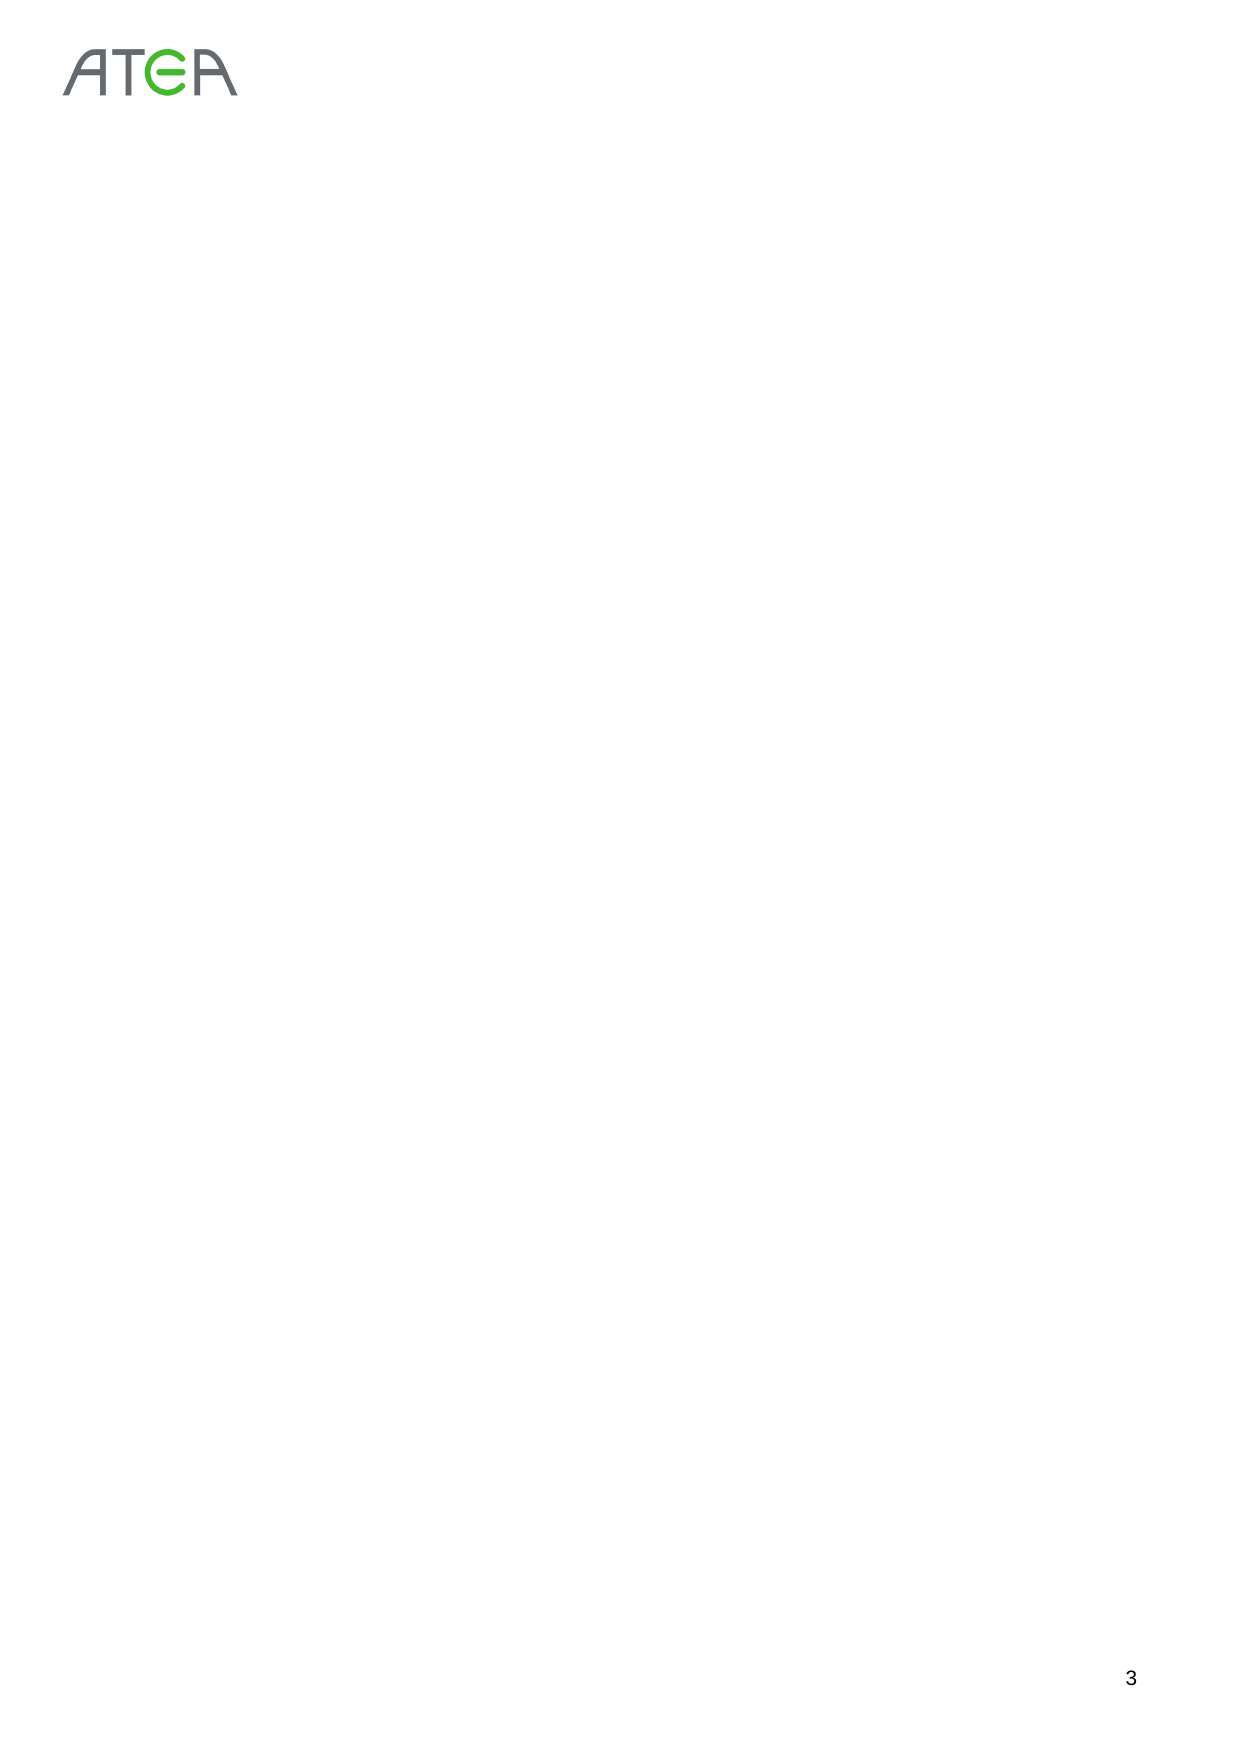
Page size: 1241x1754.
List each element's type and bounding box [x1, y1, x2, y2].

picture [57, 45, 243, 101]
